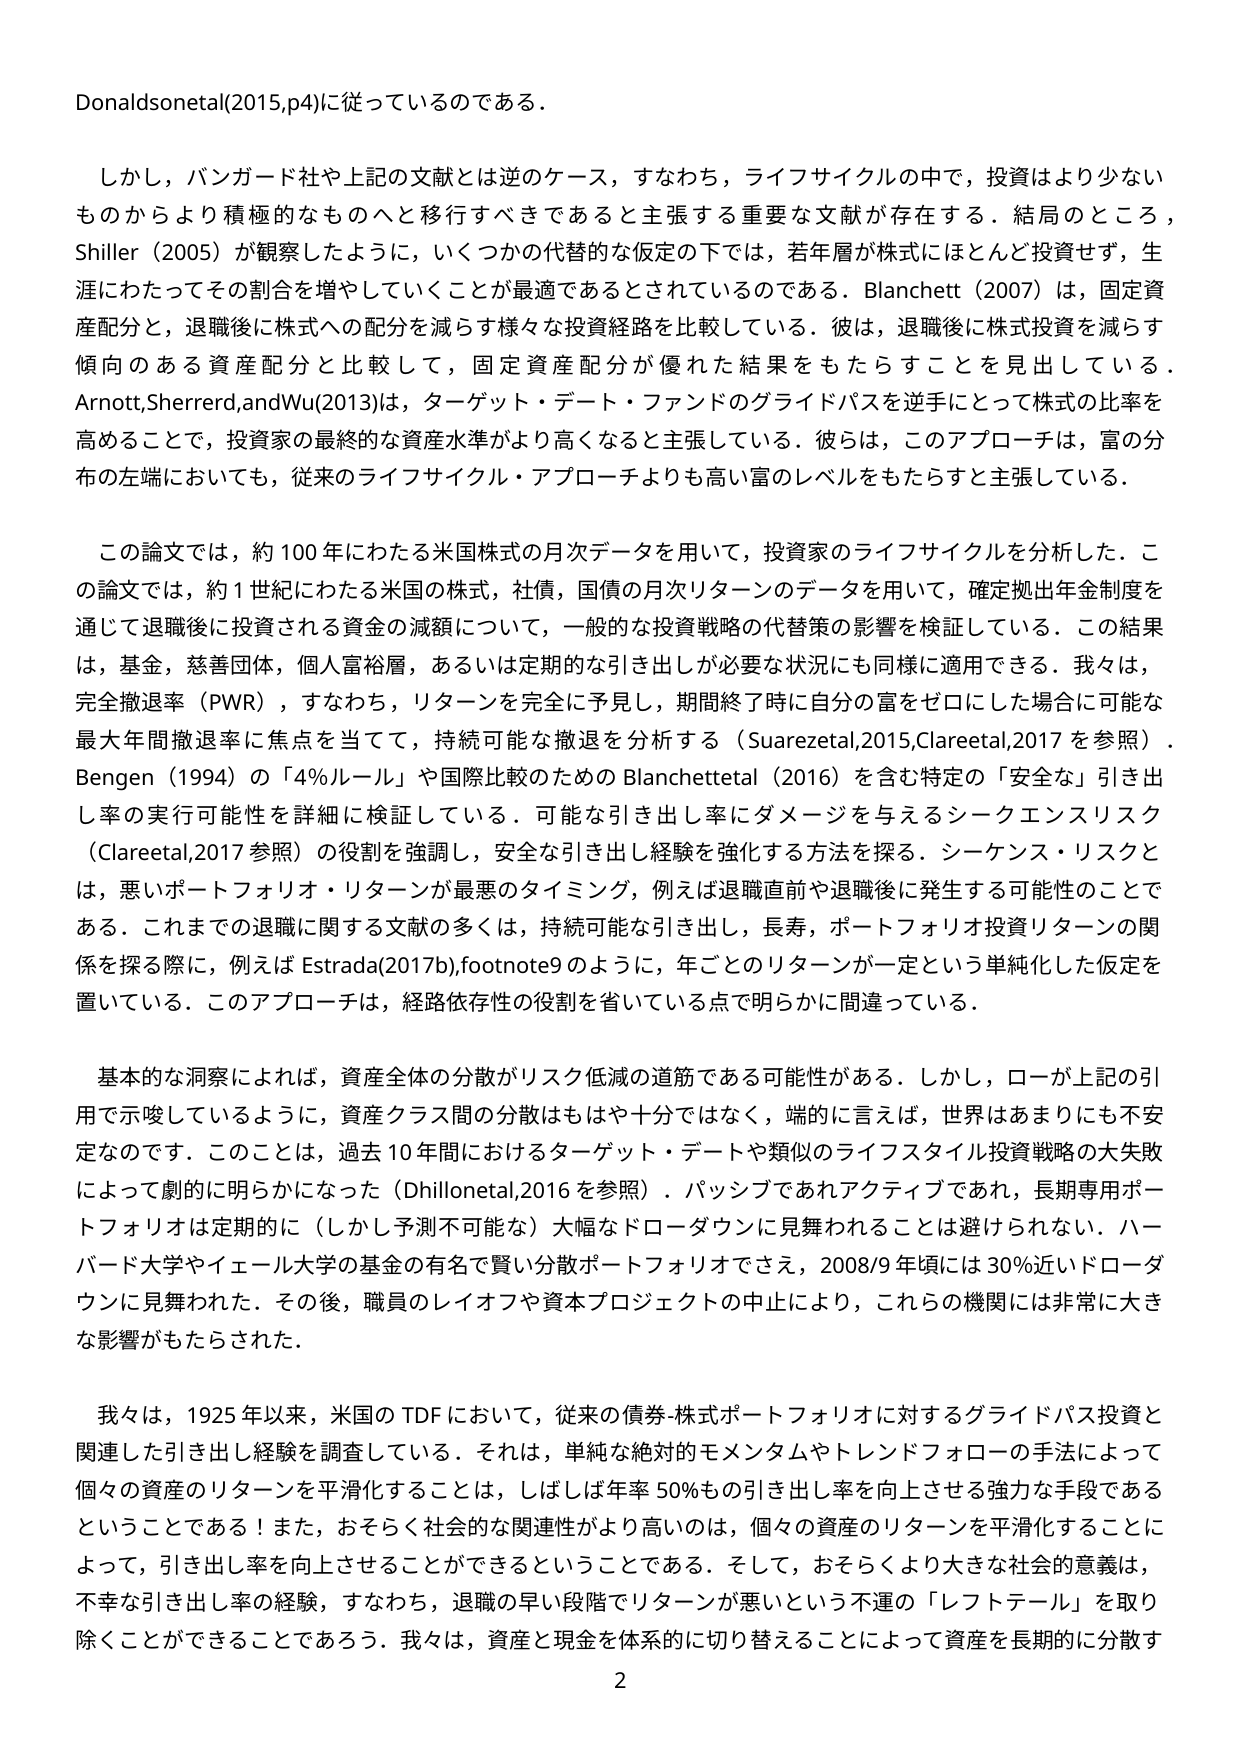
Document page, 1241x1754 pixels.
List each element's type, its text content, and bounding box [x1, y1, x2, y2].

text 基本的な洞察によれば，資産全体の分散がリスク低減の道筋である可能性がある．しかし，ローが上記の引用で示唆しているように，資産クラス間の分散はもはや十分ではなく，端的に言えば，世界はあまりにも不安定なのです．このことは，過去10年間におけるターゲット・デートや類似のライフスタイル投資戦略の大失敗によって劇的に明らかになった（Dhillonetal,2016を参照）．パッシブであれアクティブであれ，長期専用ポートフォリオは定期的に（しかし予測不可能な）大幅なドローダウンに見舞われることは避けられない．ハーバード大学やイェール大学の基金の有名で賢い分散ポートフォリオでさえ，2008/9年頃には30％近いドローダウンに見舞われた．その後，職員のレイオフや資本プロジェクトの中止により，これらの機関には非常に大きな影響がもたらされた． [75, 1057, 1165, 1357]
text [75, 1395, 1165, 1657]
text しかし，バンガード社や上記の文献とは逆のケース，すなわち，ライフサイクルの中で，投資はより少ないものからより積極的なものへと移行すべきであると主張する重要な文献が存在する．結局のところ，Shiller（2005）が観察したように，いくつかの代替的な仮定の下では，若年層が株式にほとんど投資せず，生涯にわたってその割合を増やしていくことが最適であるとされているのである．Blanchett（2007）は，固定資産配分と，退職後に株式への配分を減らす様々な投資経路を比較している．彼は，退職後に株式投資を減らす傾向のある資産配分と比較して，固定資産配分が優れた結果をもたらすことを見出している．Arnott,Sherrerd,andWu(2013)は，ターゲット・デート・ファンドのグライドパスを逆手にとって株式の比率を高めることで，投資家の最終的な資産水準がより高くなると主張している．彼らは，このアプローチは，富の分布の左端においても，従来のライフサイクル・アプローチよりも高い富のレベルをもたらすと主張している． [75, 157, 1165, 495]
text この論文では，約100年にわたる米国株式の月次データを用いて，投資家のライフサイクルを分析した．この論文では，約1世紀にわたる米国の株式，社債，国債の月次リターンのデータを用いて，確定拠出年金制度を通じて退職後に投資される資金の減額について，一般的な投資戦略の代替策の影響を検証している．この結果は，基金，慈善団体，個人富裕層，あるいは定期的な引き出しが必要な状況にも同様に適用できる．我々は，完全撤退率（PWR），すなわち，リターンを完全に予見し，期間終了時に自分の富をゼロにした場合に可能な最大年間撤退率に焦点を当てて，持続可能な撤退を分析する（Suarezetal,2015,Clareetal,2017を参照）．Bengen（1994）の「4％ルール」や国際比較のためのBlanchettetal（2016）を含む特定の「安全な」引き出し率の実行可能性を詳細に検証している．可能な引き出し率にダメージを与えるシークエンスリスク（Clareetal,2017参照）の役割を強調し，安全な引き出し経験を強化する方法を探る．シーケンス・リスクとは，悪いポートフォリオ・リターンが最悪のタイミング，例えば退職直前や退職後に発生する可能性のことである．これまでの退職に関する文献の多くは，持続可能な引き出し，長寿，ポートフォリオ投資リターンの関係を探る際に，例えばEstrada(2017b),footnote9のように，年ごとのリターンが一定という単純化した仮定を置いている．このアプローチは，経路依存性の役割を省いている点で明らかに間違っている． [75, 532, 1165, 1020]
